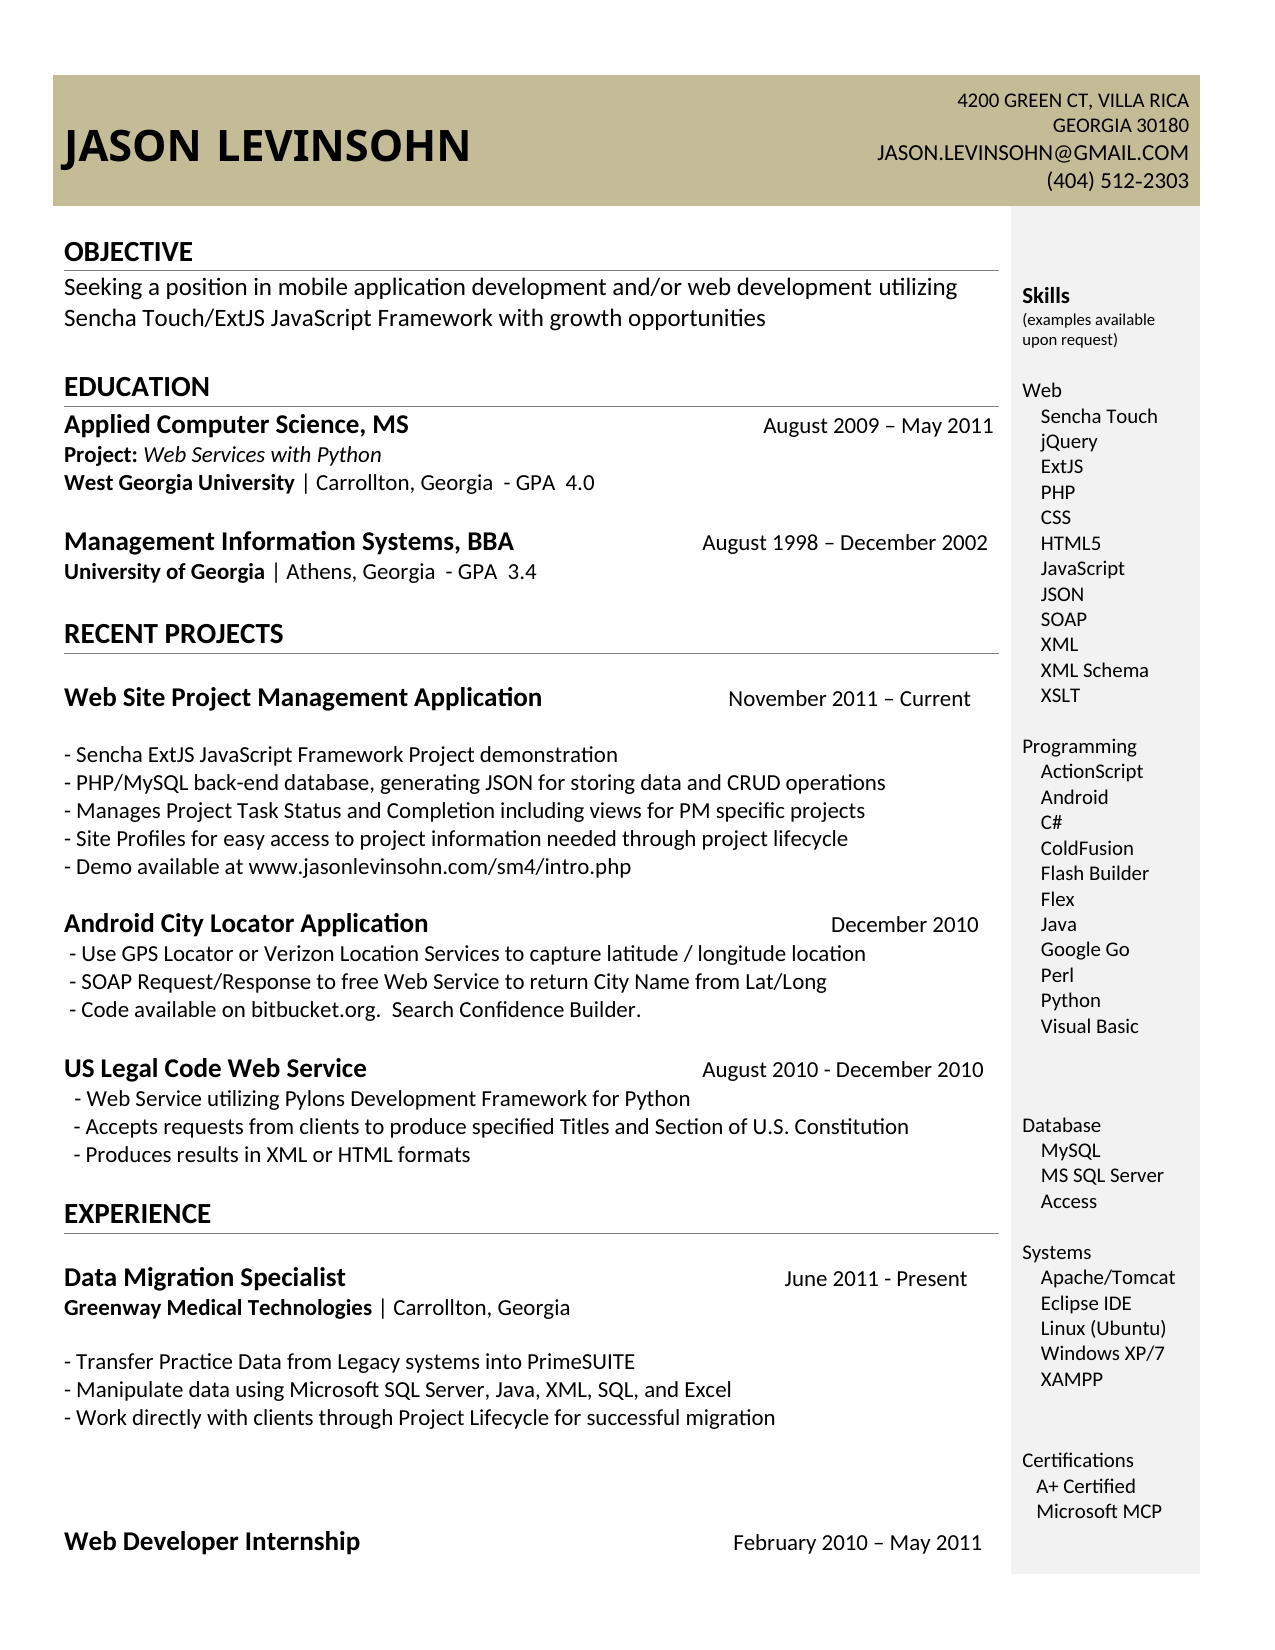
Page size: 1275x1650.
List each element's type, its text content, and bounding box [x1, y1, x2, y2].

table_header 4200 Green ct, villa rica georgia 30180 jason.levinsohn@gmail.com (404) 512-2303 [739, 75, 1200, 206]
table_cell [53, 206, 1011, 1574]
table_header jason levinsohn [53, 75, 739, 206]
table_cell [1011, 206, 1200, 1574]
